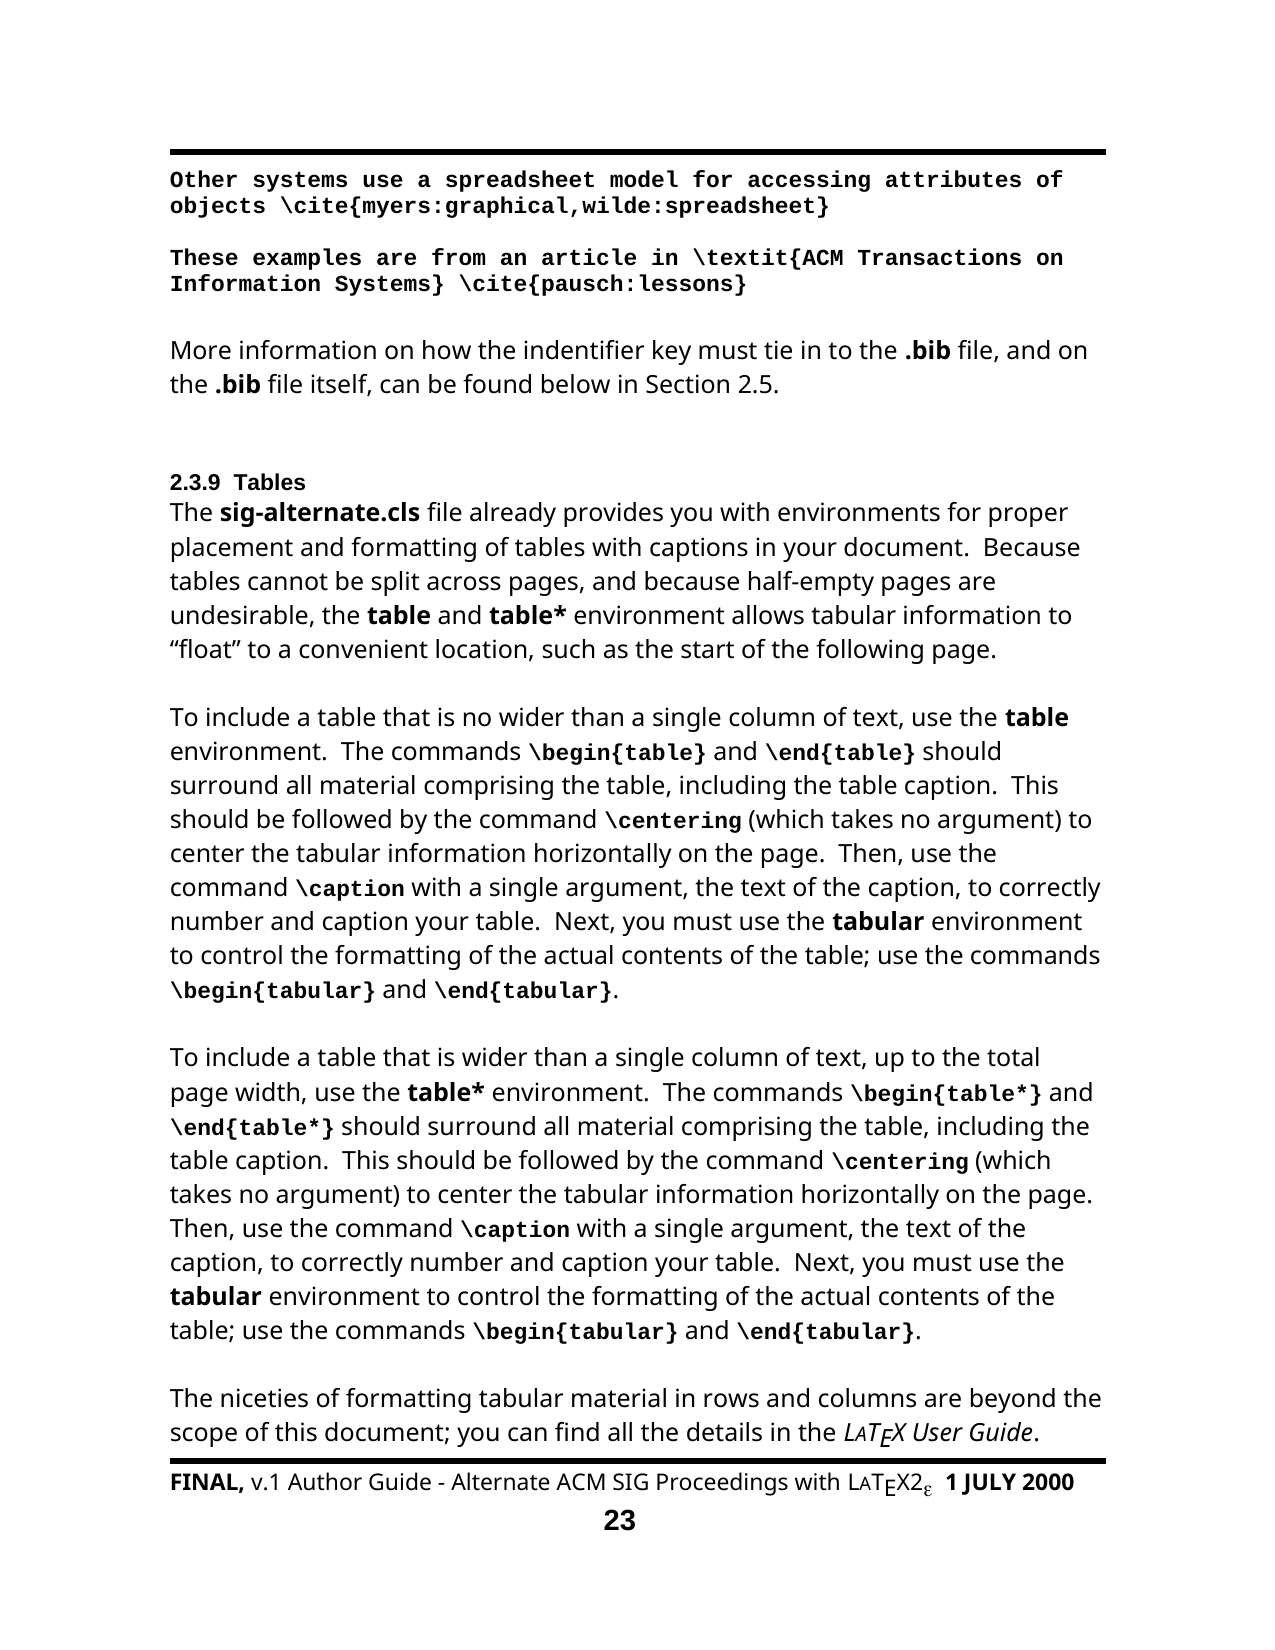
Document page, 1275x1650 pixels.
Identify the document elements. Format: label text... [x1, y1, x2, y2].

text To include a table that is no wider than a single column of text, use the table environment. The commands \begin{table} and \end{table} should surround all material comprising the table, including the table caption. This should be followed by the command \centering (which takes no argument) to center the tabular information horizontally on the page. Then, use the command \caption with a single argument, the text of the caption, to correctly number and caption your table. Next, you must use the tabular environment to control the formatting of the actual contents of the table; use the commands \begin{tabular} and \end{tabular}. [169, 699, 1106, 1006]
text The sig-alternate.cls file already provides you with environments for proper placement and formatting of tables with captions in your document. Because tables cannot be split across pages, and because half-empty pages are undesirable, the table and table* environment allows tabular information to “float” to a convenient location, such as the start of the following page. [169, 495, 1106, 665]
text More information on how the indentifier key must tie in to the .bib file, and on the .bib file itself, can be found below in Section 2.5. [169, 332, 1106, 401]
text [169, 1381, 1106, 1454]
text These examples are from an article in \textit{ACM Transactions on Information Systems} \cite{pausch:lessons} [169, 247, 1106, 298]
text To include a table that is wider than a single column of text, up to the total page width, use the table* environment. The commands \begin{table*} and \end{table*} should surround all material comprising the table, including the table caption. This should be followed by the command \centering (which takes no argument) to center the tabular information horizontally on the page. Then, use the command \caption with a single argument, the text of the caption, to correctly number and caption your table. Next, you must use the tabular environment to control the formatting of the actual contents of the table; use the commands \begin{tabular} and \end{tabular}. [169, 1040, 1106, 1347]
text Other systems use a spreadsheet model for accessing attributes of objects \cite{myers:graphical,wilde:spreadsheet} [169, 169, 1106, 221]
text 2.3.9 Tables [169, 469, 1106, 495]
